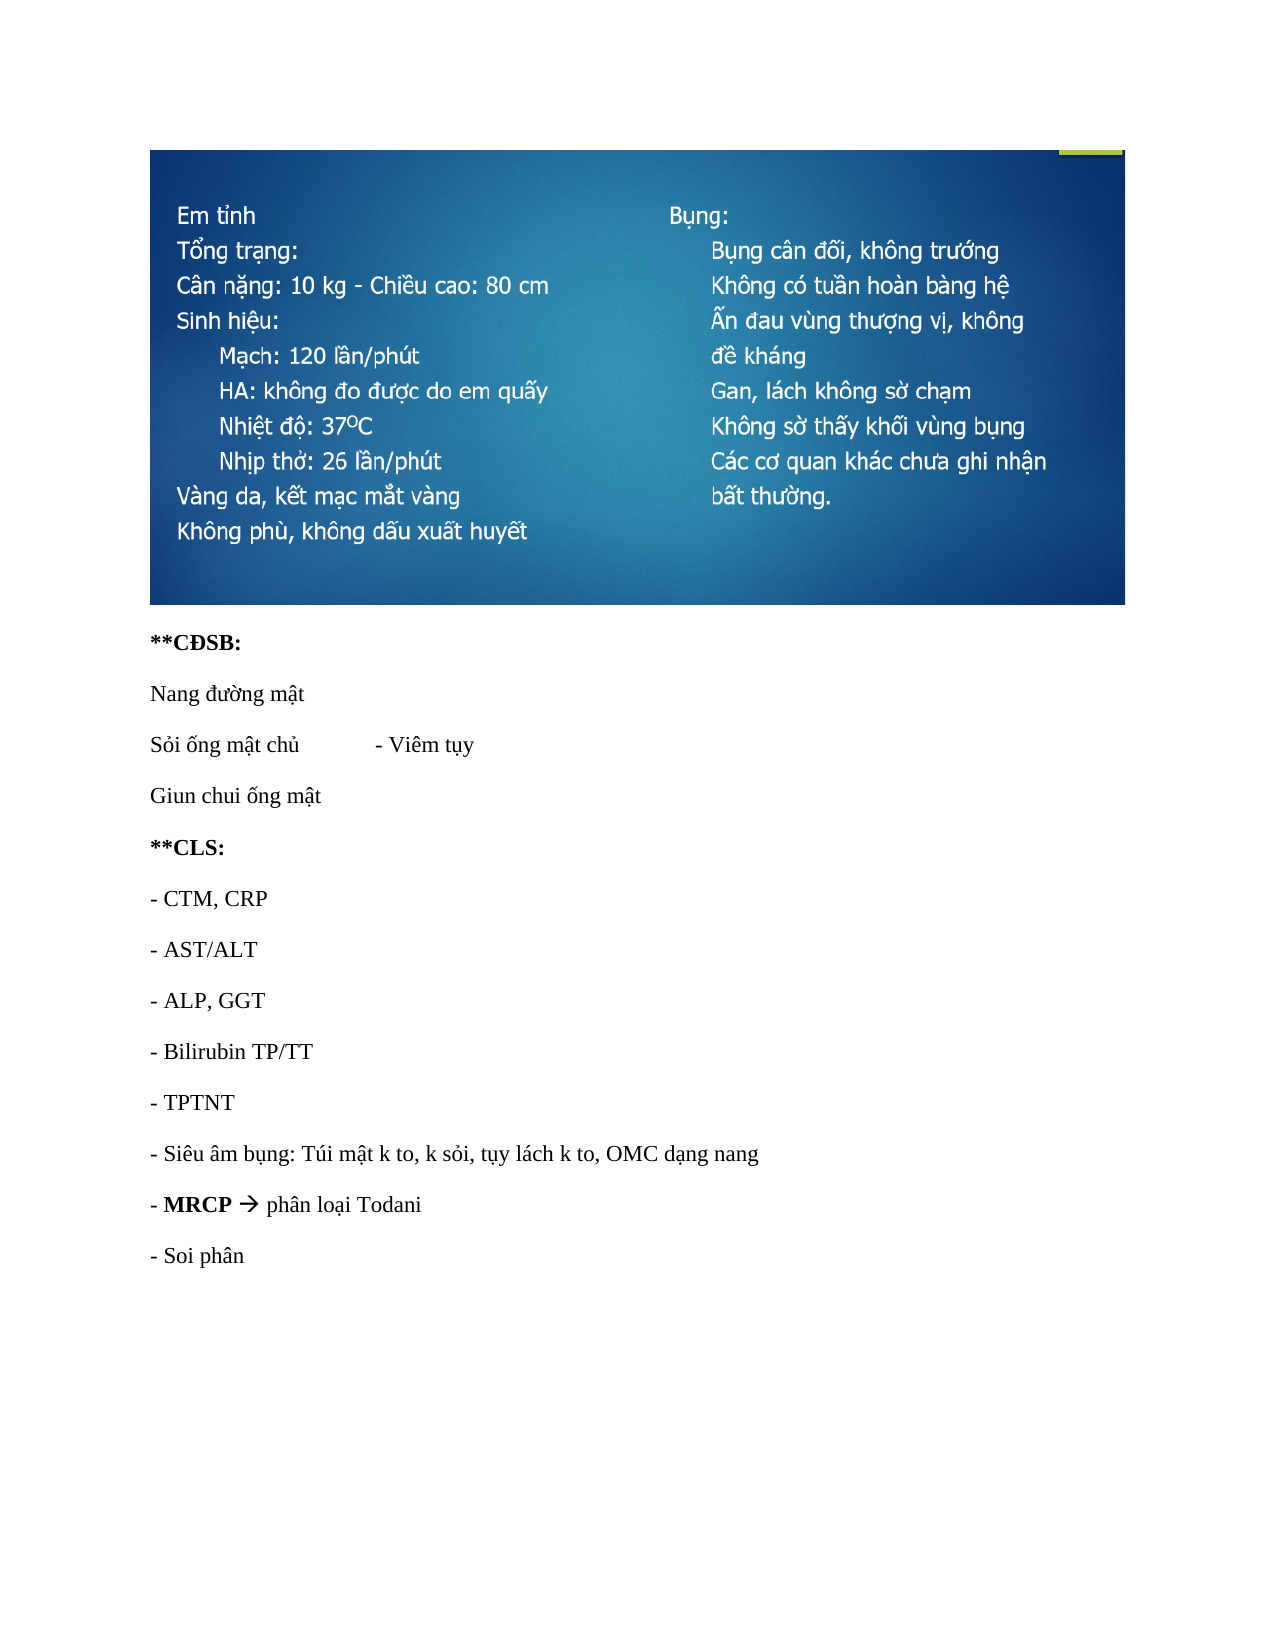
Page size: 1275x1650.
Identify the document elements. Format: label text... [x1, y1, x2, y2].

text - ALP, GGT [150, 987, 1125, 1013]
text - Siêu âm bụng: Túi mật k to, k sỏi, tụy lách k to, OMC dạng nang [150, 1140, 1125, 1166]
text - MRCP phân loại Todani [150, 1191, 1125, 1217]
text Giun chui ống mật [150, 782, 1125, 809]
text - Bilirubin TP/TT [150, 1038, 1125, 1064]
text **CĐSB: [150, 629, 1125, 656]
text - Soi phân [150, 1242, 1125, 1268]
text - CTM, CRP [150, 884, 1125, 911]
text Nang đường mật [150, 680, 1125, 707]
picture [150, 150, 1125, 605]
text **CLS: [150, 833, 1125, 860]
text - TPTNT [150, 1089, 1125, 1115]
text - AST/ALT [150, 936, 1125, 962]
text Sỏi ống mật chủ - Viêm tụy [150, 731, 1125, 758]
